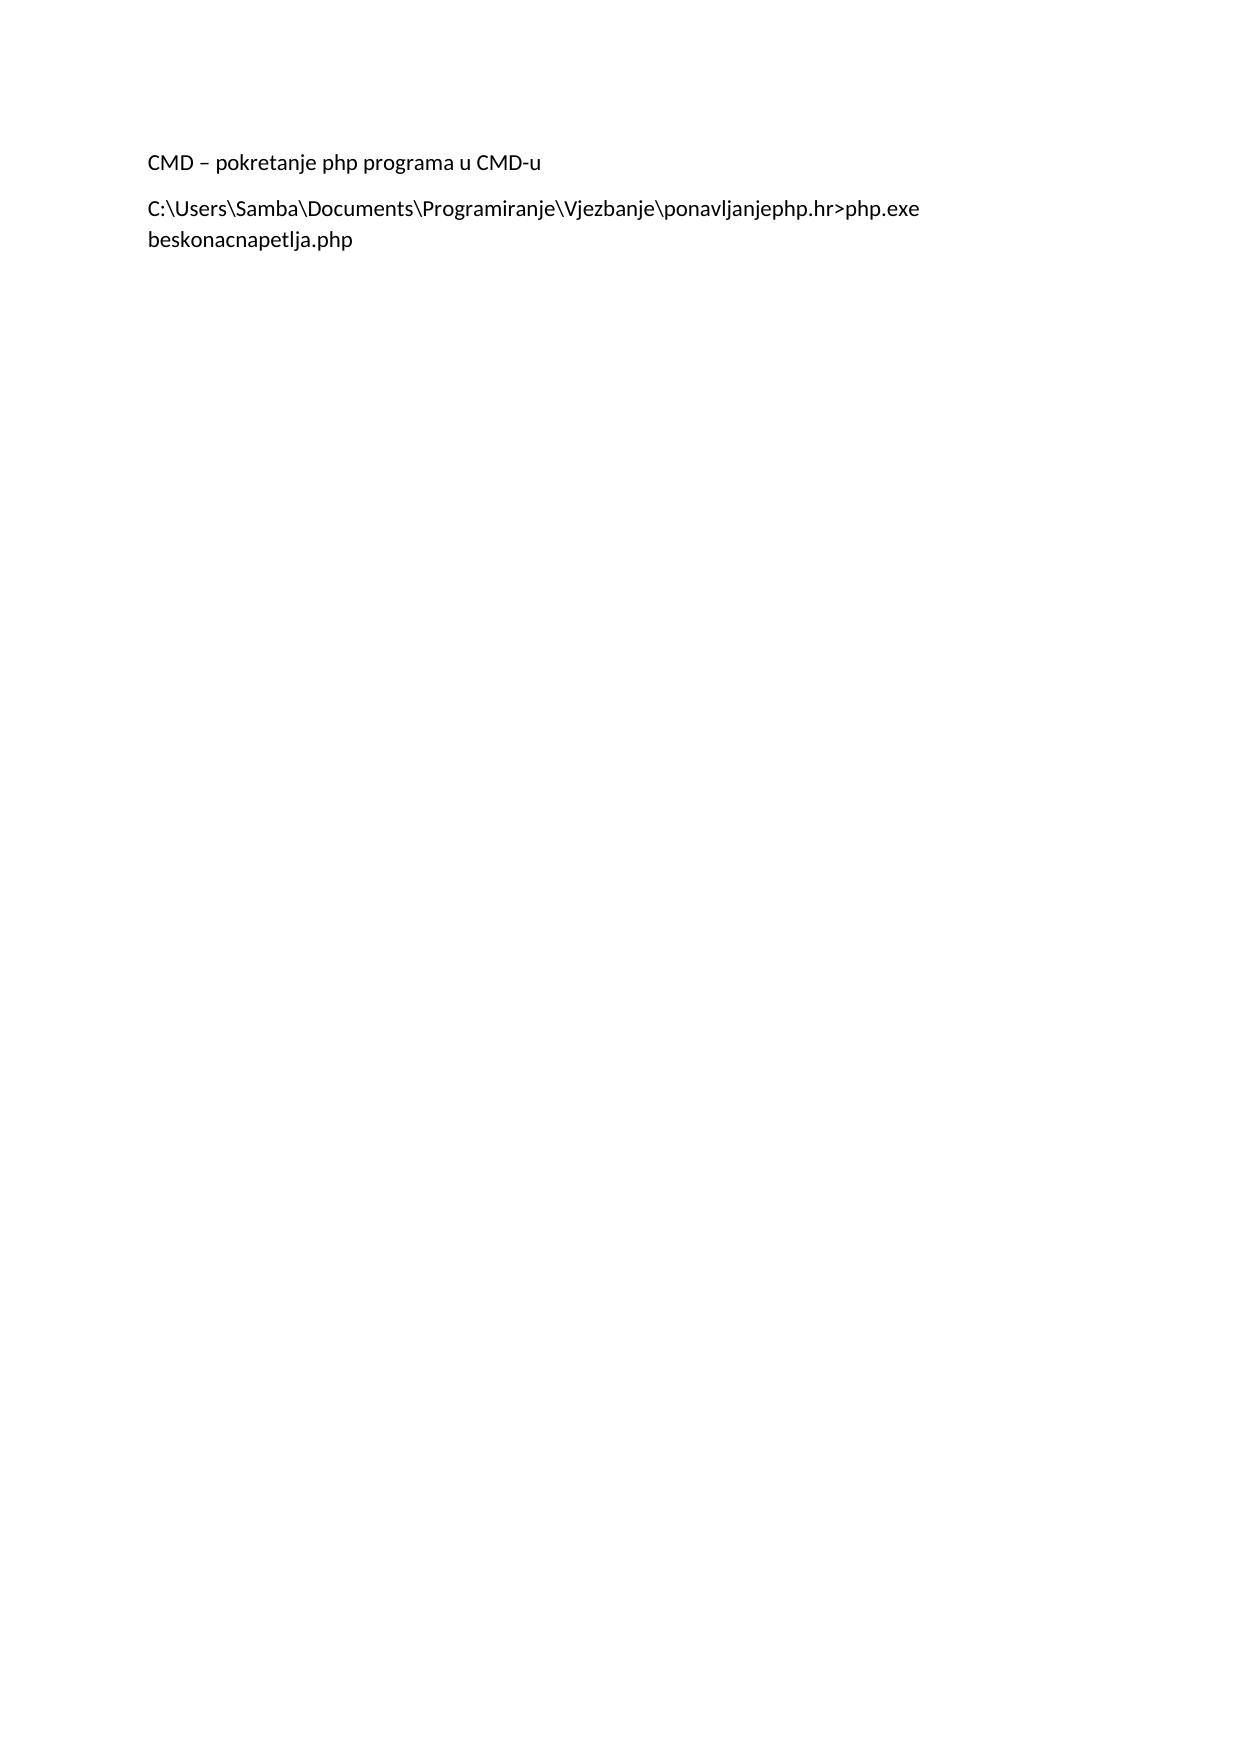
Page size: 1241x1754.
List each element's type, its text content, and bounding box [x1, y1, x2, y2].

text C:\Users\Samba\Documents\Programiranje\Vjezbanje\ponavljanjephp.hr>php.exe beskonacnapetlja.php [148, 194, 1093, 253]
text CMD – pokretanje php programa u CMD-u [148, 148, 1093, 176]
